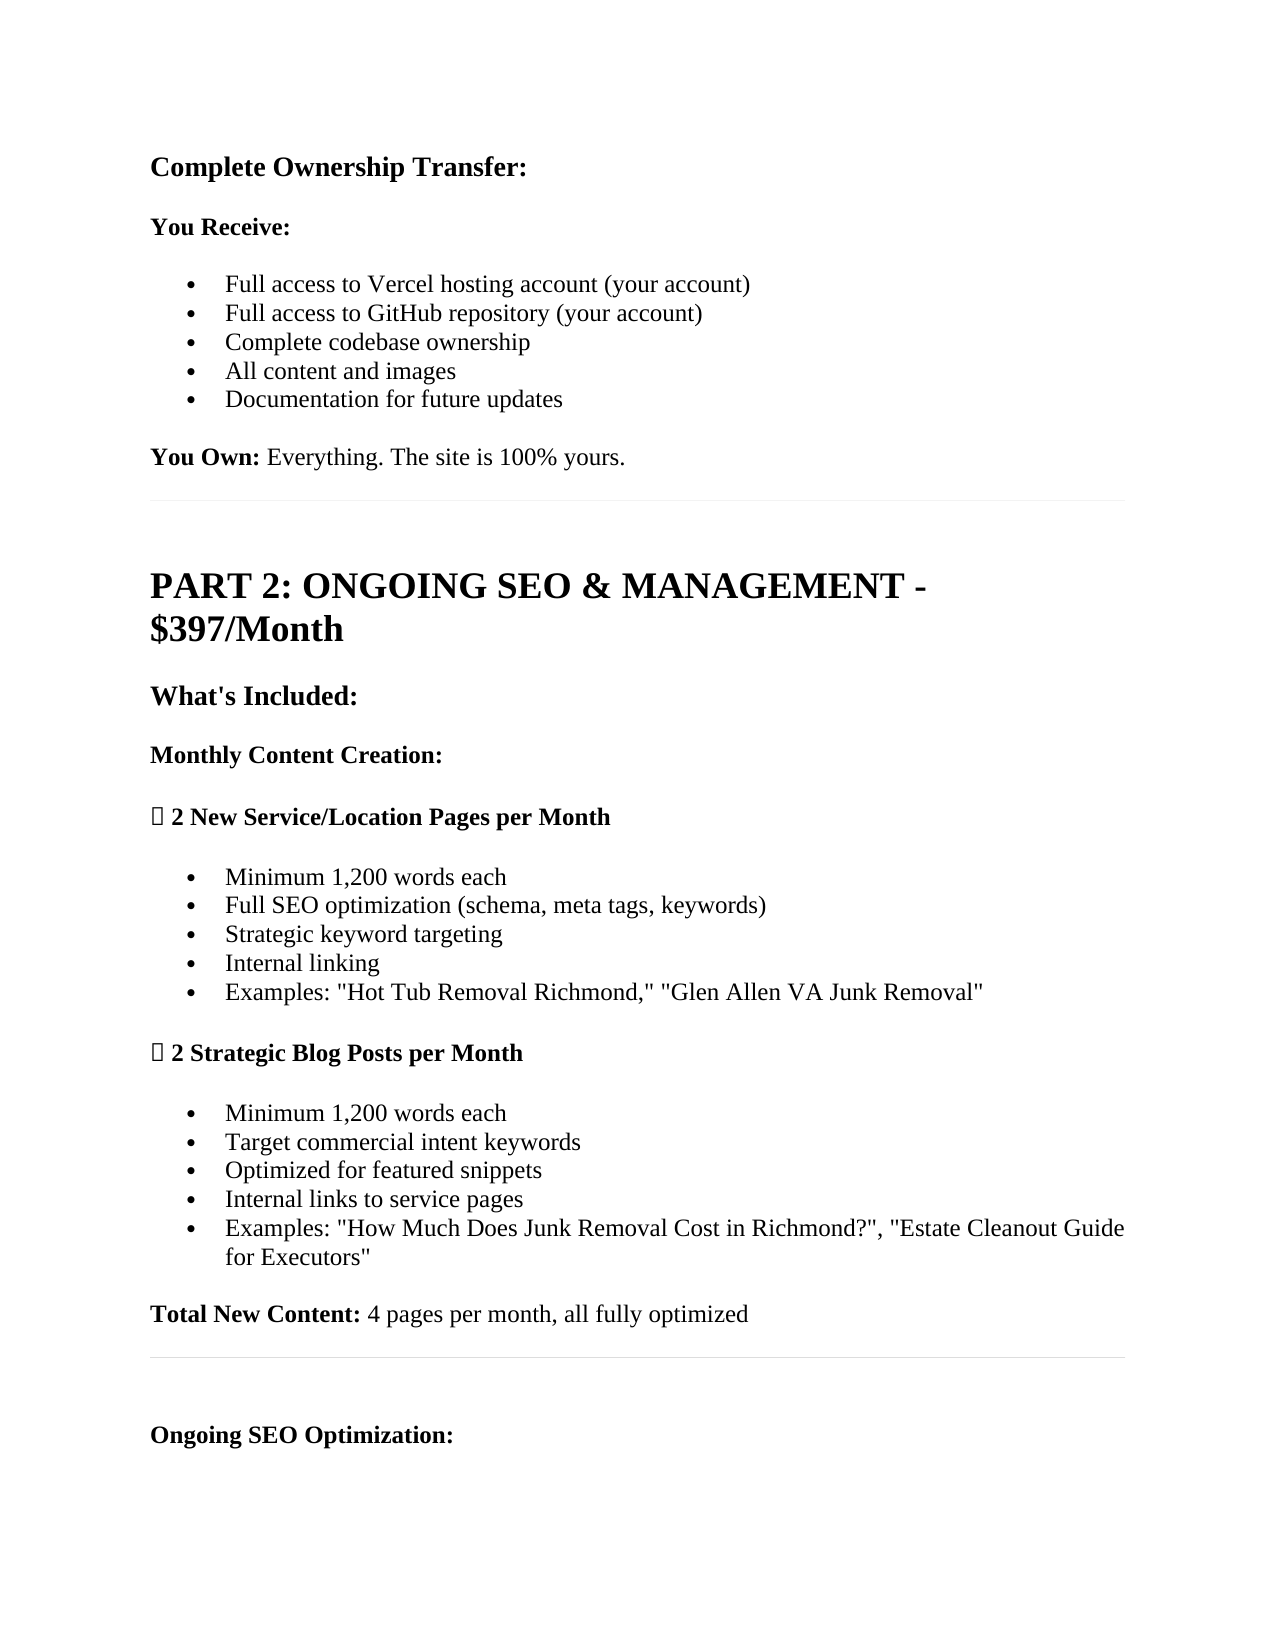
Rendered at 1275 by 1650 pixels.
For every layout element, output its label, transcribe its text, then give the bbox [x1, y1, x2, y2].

text You Receive: [150, 212, 1125, 240]
text Ongoing SEO Optimization: [150, 1421, 1125, 1449]
list Minimum 1,200 words each [187, 862, 1125, 890]
text Complete Ownership Transfer: [150, 150, 1125, 182]
list All content and images [187, 356, 1125, 384]
text ✅ 2 New Service/Location Pages per Month [150, 798, 1125, 832]
list Optimized for featured snippets [187, 1155, 1125, 1184]
text ✅ 2 Strategic Blog Posts per Month [150, 1034, 1125, 1069]
list Full SEO optimization (schema, meta tags, keywords) [187, 890, 1125, 919]
list Internal linking [187, 948, 1125, 977]
list Strategic keyword targeting [187, 919, 1125, 948]
list Target commercial intent keywords [187, 1127, 1125, 1155]
list Internal links to service pages [187, 1184, 1125, 1213]
list Documentation for future updates [187, 384, 1125, 413]
list Minimum 1,200 words each [187, 1098, 1125, 1127]
text Monthly Content Creation: [150, 741, 1125, 769]
list Complete codebase ownership [187, 327, 1125, 356]
list Examples: "Hot Tub Removal Richmond," "Glen Allen VA Junk Removal" [187, 977, 1125, 1005]
list Full access to Vercel hosting account (your account) [187, 269, 1125, 298]
text Total New Content: 4 pages per month, all fully optimized [150, 1299, 1125, 1328]
list Examples: "How Much Does Junk Removal Cost in Richmond?", "Estate Cleanout Guide for Executors" [187, 1213, 1125, 1270]
text What's Included: [150, 679, 1125, 711]
list Full access to GitHub repository (your account) [187, 298, 1125, 327]
text You Own: Everything. The site is 100% yours. [150, 442, 1125, 471]
text PART 2: ONGOING SEO & MANAGEMENT - $397/Month [150, 563, 1125, 650]
